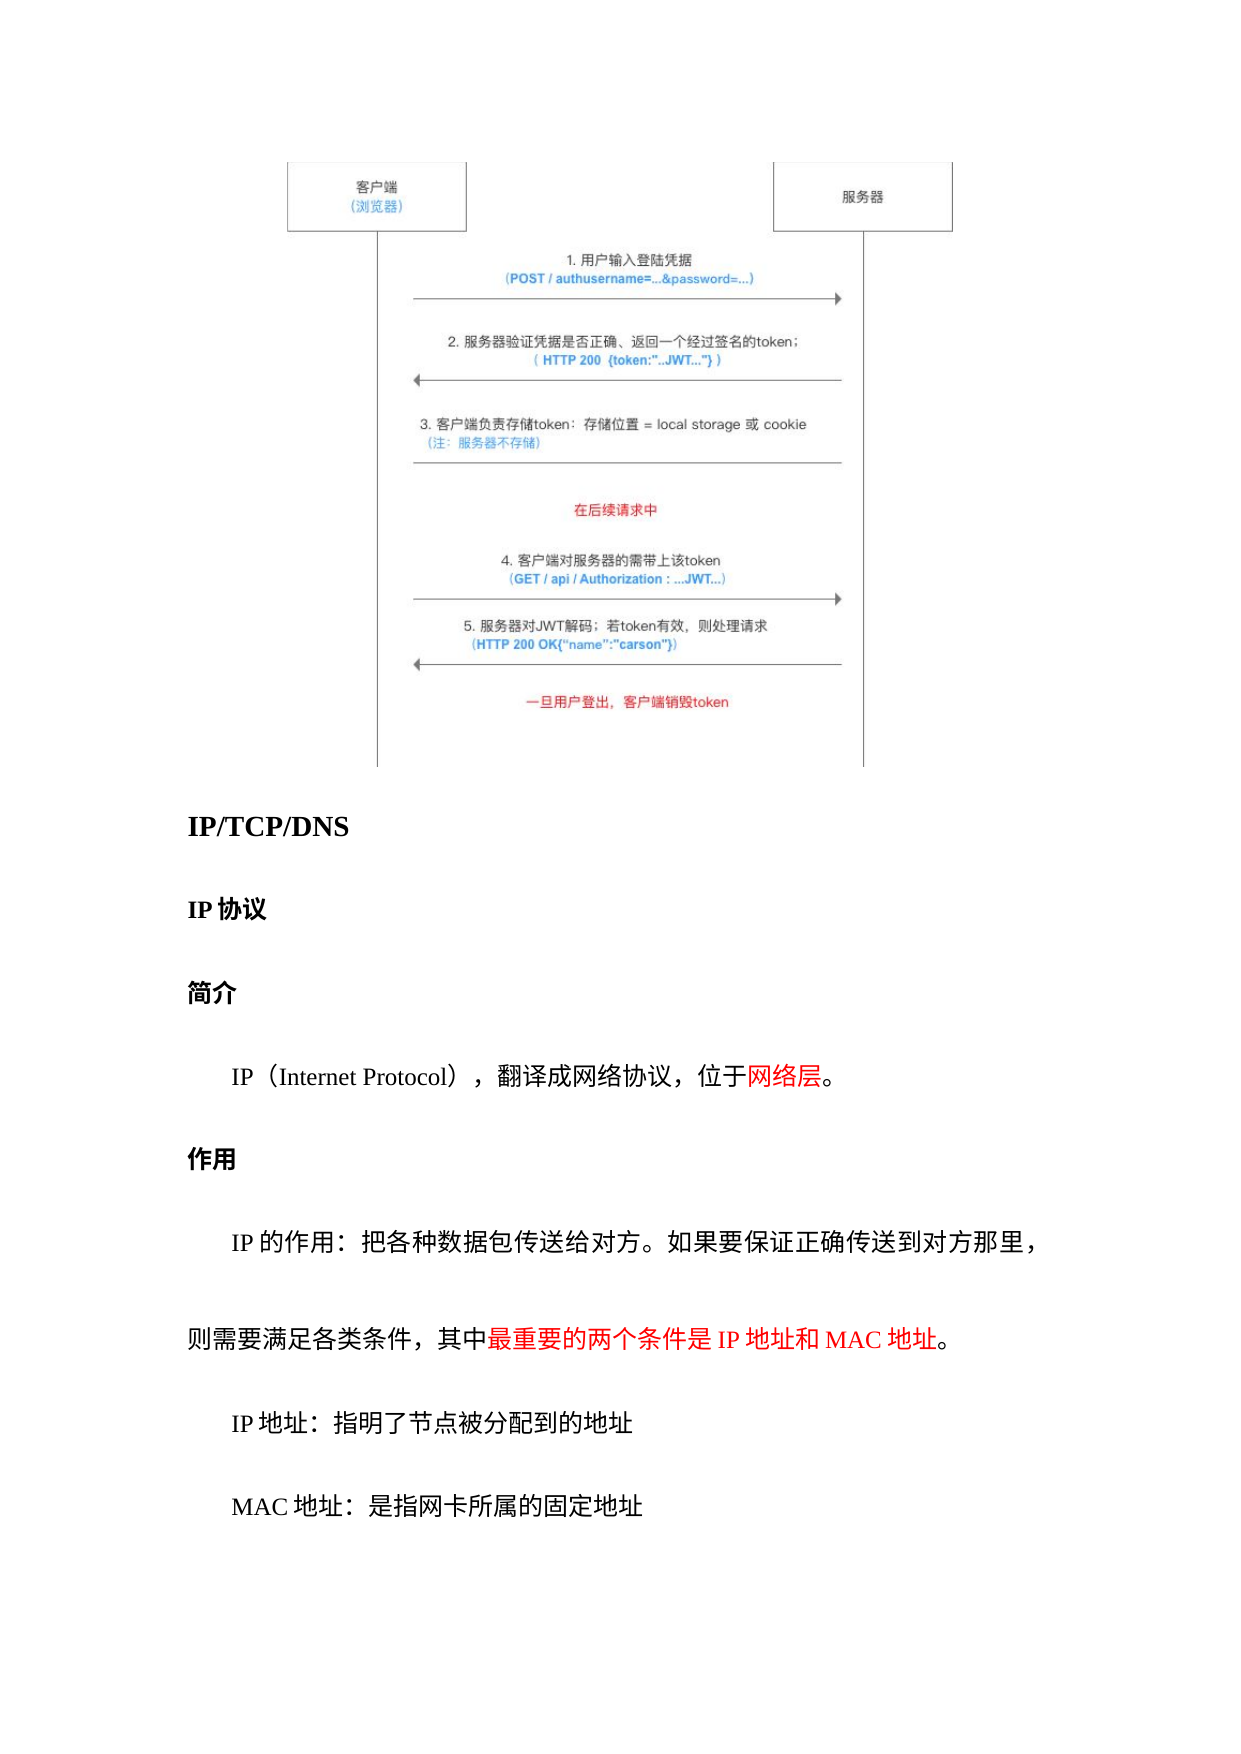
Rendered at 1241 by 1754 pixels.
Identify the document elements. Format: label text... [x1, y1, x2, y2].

text MAC地址：是指网卡所属的固定地址 [187, 1472, 1053, 1537]
subtitle 作用 [187, 1125, 1053, 1190]
text IP地址：指明了节点被分配到的地址 [187, 1389, 1053, 1454]
text IP的作用：把各种数据包传送给对方。如果要保证正确传送到对方那里，则需要满足各类条件，其中最重要的两个条件是IP地址和MAC地址。 [187, 1208, 1053, 1371]
subtitle IP/TCP/DNS [187, 794, 1053, 859]
picture [287, 162, 953, 767]
text IP（Internet Protocol），翻译成网络协议，位于网络层。 [187, 1042, 1053, 1107]
subtitle IP协议 [187, 876, 1053, 941]
subtitle 简介 [187, 959, 1053, 1024]
